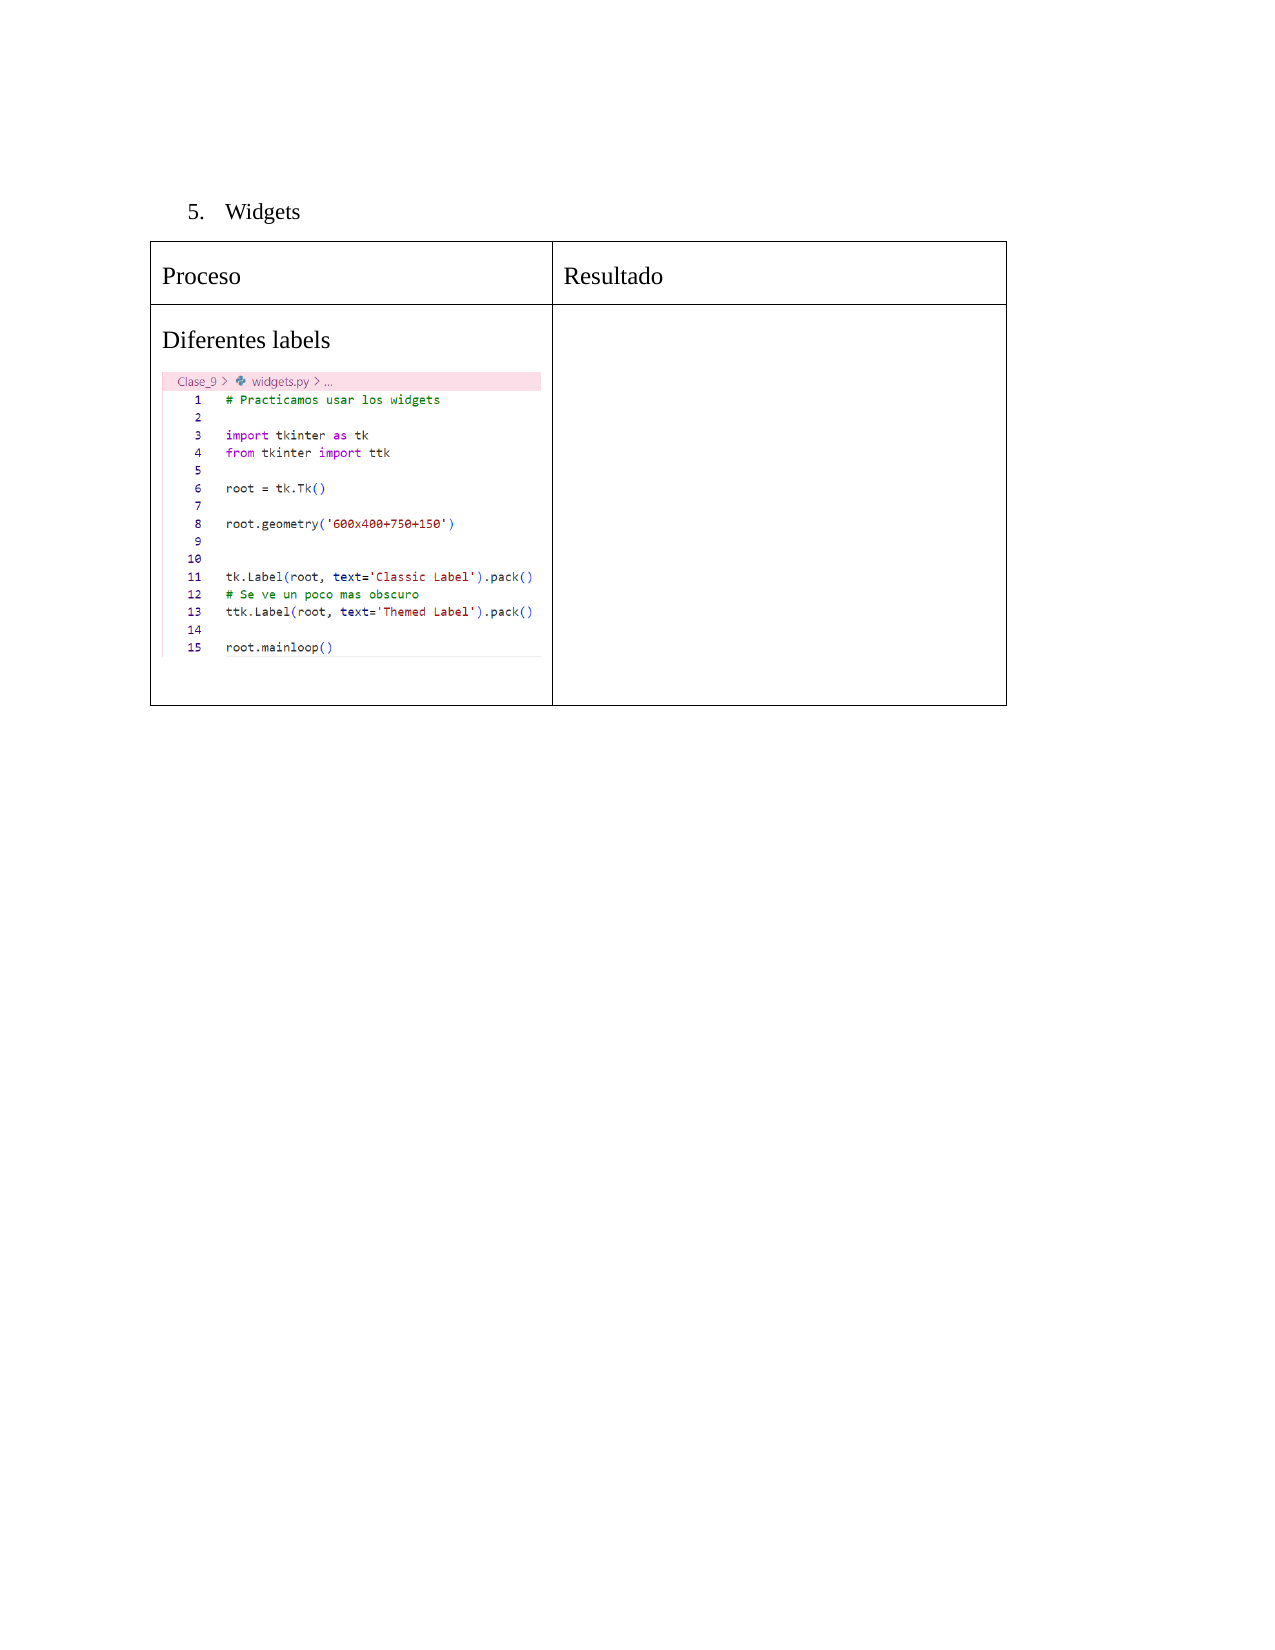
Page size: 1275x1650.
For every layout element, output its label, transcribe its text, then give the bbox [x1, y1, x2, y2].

table_header Proceso [151, 242, 552, 304]
picture [161, 372, 541, 657]
table_cell [553, 305, 1006, 704]
table_cell Diferentes labels [151, 305, 552, 704]
list Widgets [187, 198, 851, 224]
table_header Resultado [553, 242, 1006, 304]
